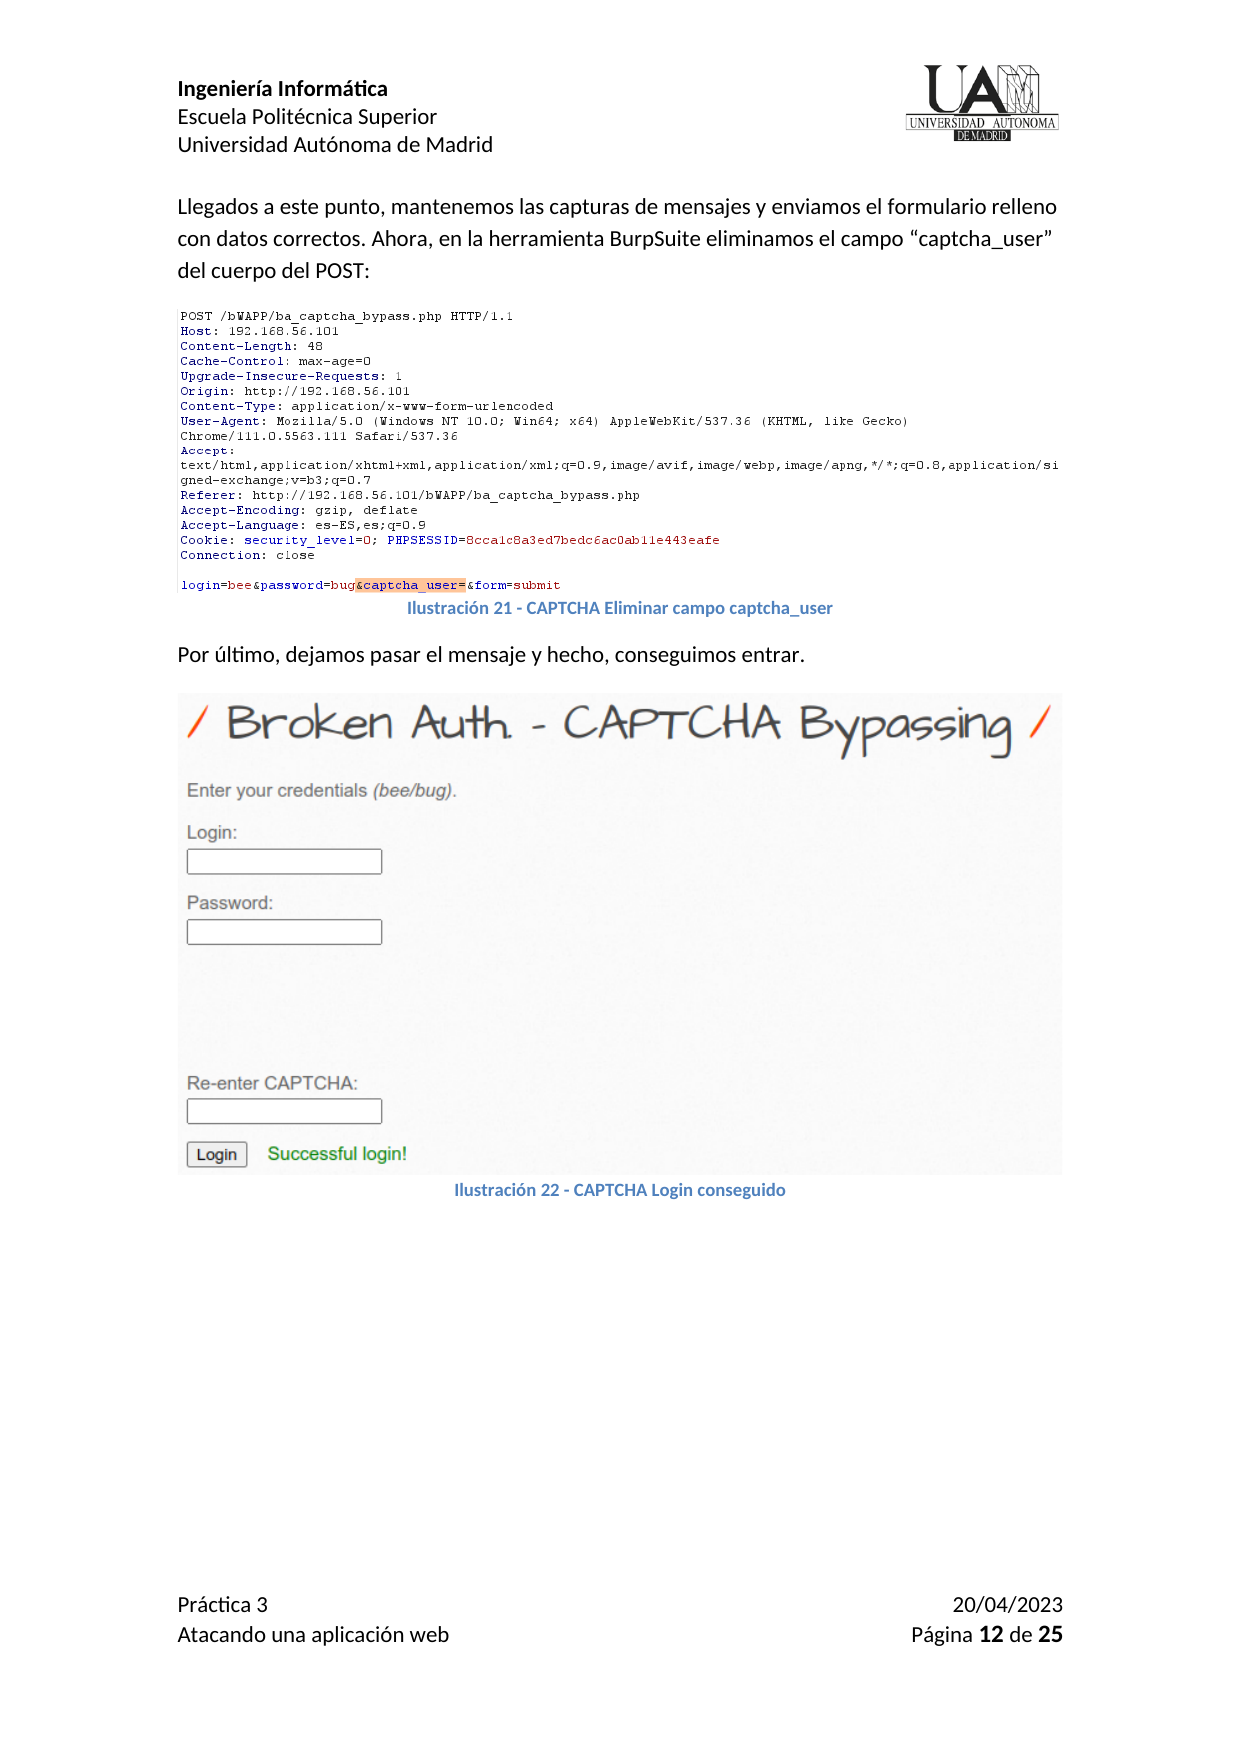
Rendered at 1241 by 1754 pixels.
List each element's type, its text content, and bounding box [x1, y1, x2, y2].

text Por último, dejamos pasar el mensaje y hecho, conseguimos entrar. [177, 640, 1063, 668]
picture [177, 693, 1063, 1175]
text Llegados a este punto, mantenemos las capturas de mensajes y enviamos el formulario relleno con datos correctos. Ahora, en la herramienta BurpSuite eliminamos el campo “captcha_user” del cuerpo del POST: [177, 192, 1063, 284]
picture [177, 309, 1064, 593]
picture [882, 54, 1082, 152]
